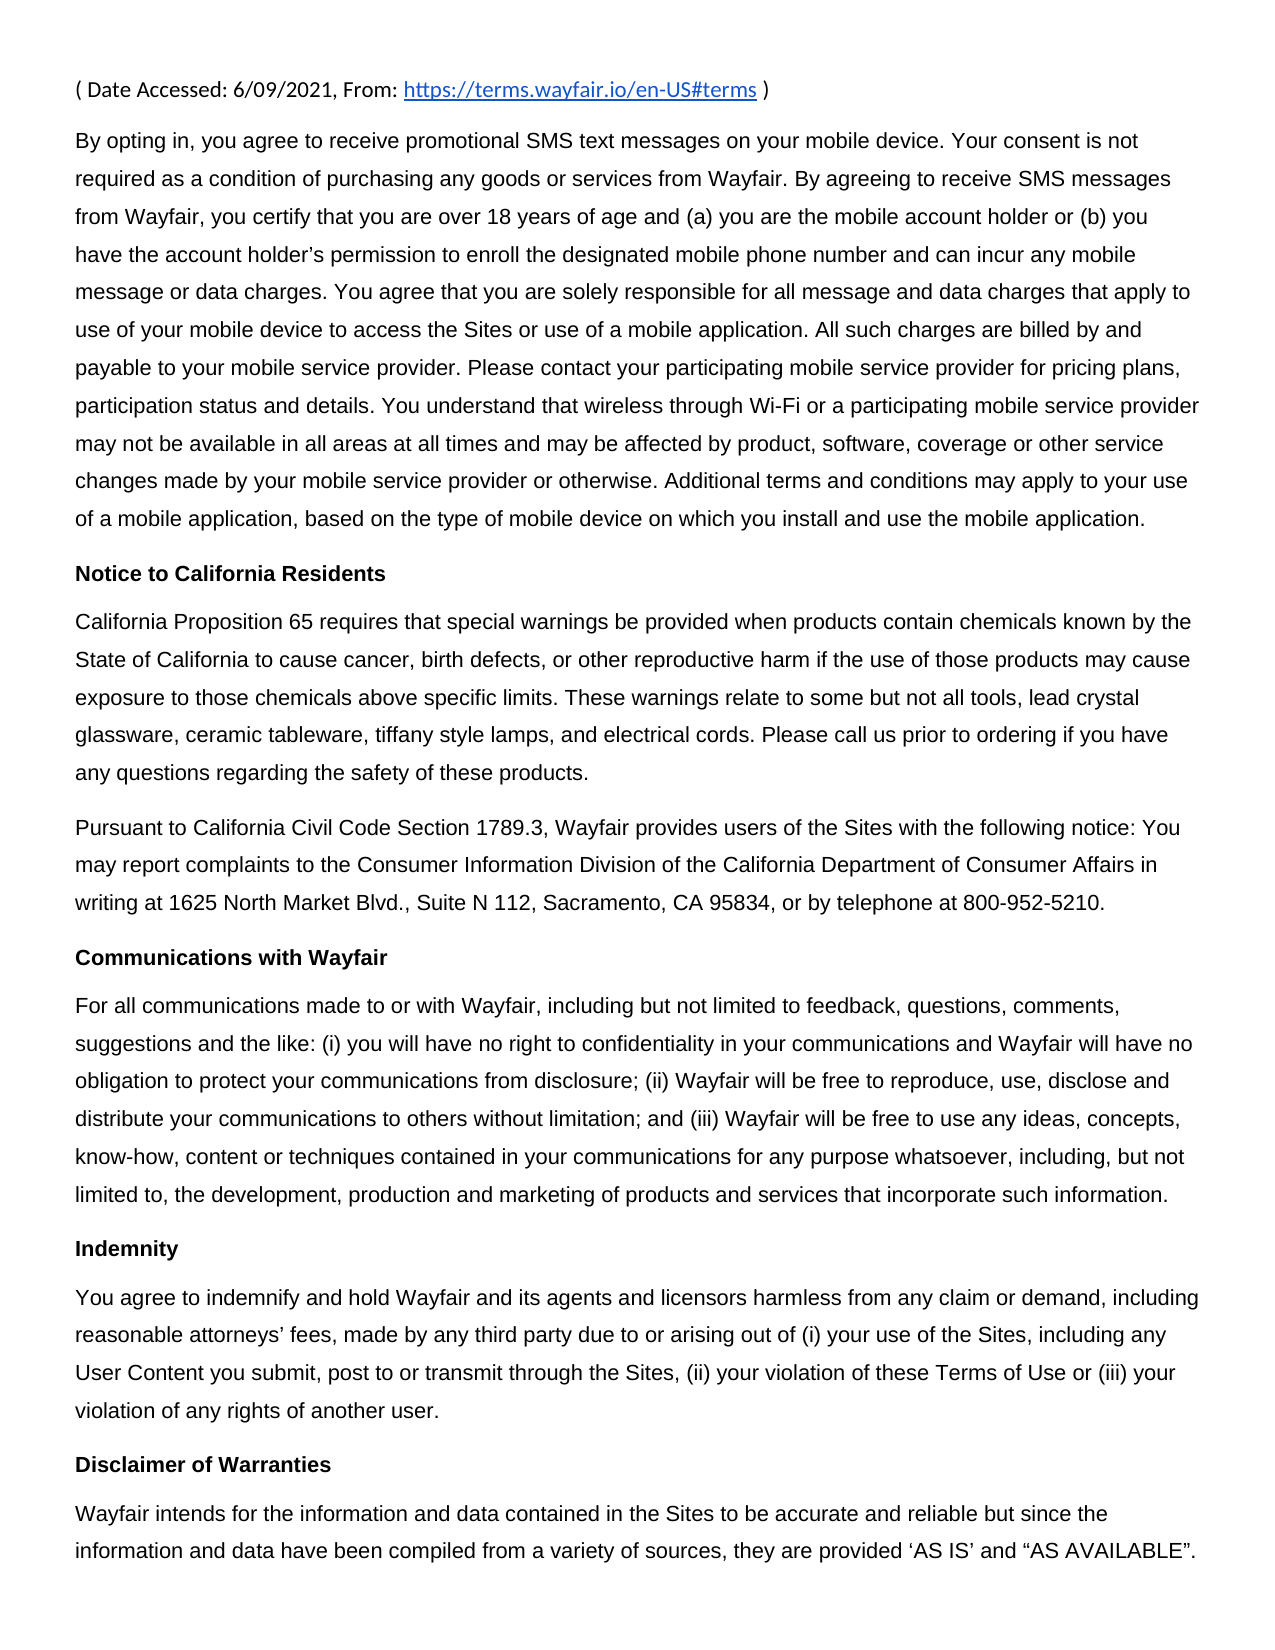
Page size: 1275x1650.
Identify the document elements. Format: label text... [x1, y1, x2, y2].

text You agree to indemnify and hold Wayfair and its agents and licensors harmless from any claim or demand, including reasonable attorneys’ fees, made by any third party due to or arising out of (i) your use of the Sites, including any User Content you submit, post to or transmit through the Sites, (ii) your violation of these Terms of Use or (iii) your violation of any rights of another user. [75, 1284, 1200, 1423]
text By opting in, you agree to receive promotional SMS text messages on your mobile device. Your consent is not required as a condition of purchasing any goods or services from Wayfair. By agreeing to receive SMS messages from Wayfair, you certify that you are over 18 years of age and (a) you are the mobile account holder or (b) you have the account holder’s permission to enroll the designated mobile phone number and can incur any mobile message or data charges. You agree that you are solely responsible for all message and data charges that apply to use of your mobile device to access the Sites or use of a mobile application. All such charges are billed by and payable to your mobile service provider. Please contact your participating mobile service provider for pricing plans, participation status and details. You understand that wireless through Wi-Fi or a participating mobile service provider may not be available in all areas at all times and may be affected by product, software, coverage or other service changes made by your mobile service provider or otherwise. Additional terms and conditions may apply to your use of a mobile application, based on the type of mobile device on which you install and use the mobile application. [75, 128, 1200, 531]
text For all communications made to or with Wayfair, including but not limited to feedback, questions, comments, suggestions and the like: (i) you will have no right to confidentiality in your communications and Wayfair will have no obligation to protect your communications from disclosure; (ii) Wayfair will be free to reproduce, use, disclose and distribute your communications to others without limitation; and (iii) Wayfair will be free to use any ideas, concepts, know-how, content or techniques contained in your communications for any purpose whatsoever, including, but not limited to, the development, production and marketing of products and services that incorporate such information. [75, 993, 1200, 1207]
subtitle Notice to California Residents [75, 561, 1200, 586]
subtitle Disclaimer of Warranties [75, 1452, 1200, 1477]
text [75, 1500, 1200, 1563]
subtitle Communications with Wayfair [75, 944, 1200, 970]
text California Proposition 65 requires that special warnings be provided when products contain chemicals known by the State of California to cause cancer, birth defects, or other reproductive harm if the use of those products may cause exposure to those chemicals above specific limits. These warnings relate to some but not all tools, lead crystal glassware, ceramic tableware, tiffany style lamps, and electrical cords. Please call us prior to ordering if you have any questions regarding the safety of these products. [75, 609, 1200, 785]
text Pursuant to California Civil Code Section 1789.3, Wayfair provides users of the Sites with the following notice: You may report complaints to the Consumer Information Division of the California Department of Consumer Affairs in writing at 1625 North Market Blvd., Suite N 112, Sacramento, CA 95834, or by telephone at 800-952-5210. [75, 814, 1200, 915]
subtitle Indemnity [75, 1236, 1200, 1261]
